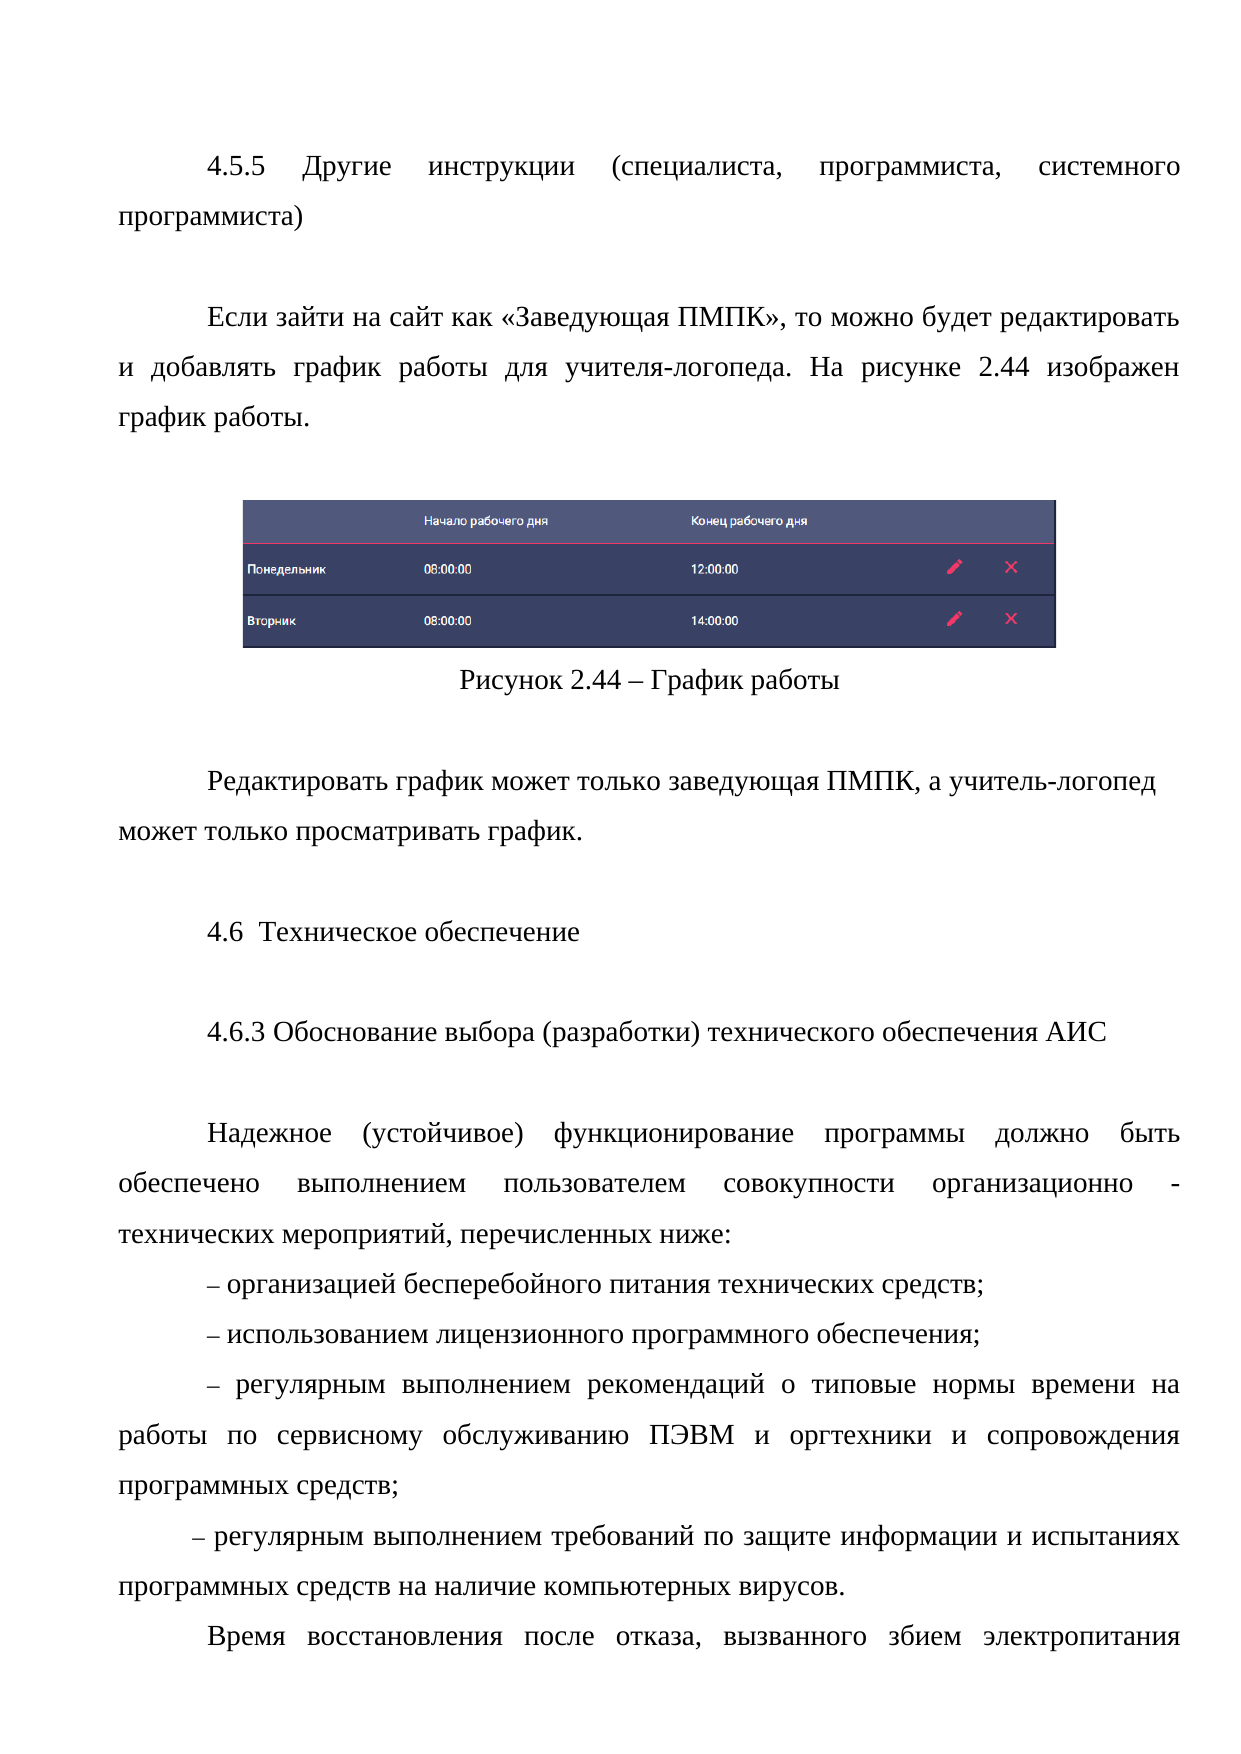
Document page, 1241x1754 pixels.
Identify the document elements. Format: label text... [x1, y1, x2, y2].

text – регулярным выполнением рекомендаций о типовые нормы времени на работы по сервисному обслуживанию ПЭВМ и оргтехники и сопровождения программных средств; [118, 1367, 1181, 1501]
text – организацией бесперебойного питания технических средств; [118, 1266, 1181, 1299]
picture [242, 500, 1057, 648]
list Если зайти на сайт как «Заведующая ПМПК», то можно будет редактировать и добавлять график работы для учителя-логопеда. На рисунке 2.44 изображен график работы. [118, 299, 1181, 433]
list Техническое обеспечение [118, 914, 1181, 947]
text – регулярным выполнением требований по защите информации и испытаниях программных средств на наличие компьютерных вирусов. [118, 1518, 1181, 1601]
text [118, 1618, 1181, 1652]
text Редактировать график может только заведующая ПМПК, а учитель-логопед может только просматривать график. [118, 763, 1181, 847]
list Другие инструкции (специалиста, программиста, системного программиста) [118, 148, 1181, 232]
text Надежное (устойчивое) функционирование программы должно быть обеспечено выполнением пользователем совокупности организационно - технических мероприятий, перечисленных ниже: [118, 1115, 1181, 1249]
text Рисунок 2.44 – График работы [118, 662, 1181, 696]
list Обоснование выбора (разработки) технического обеспечения АИС [118, 1014, 1181, 1048]
text – использованием лицензионного программного обеспечения; [118, 1316, 1181, 1350]
